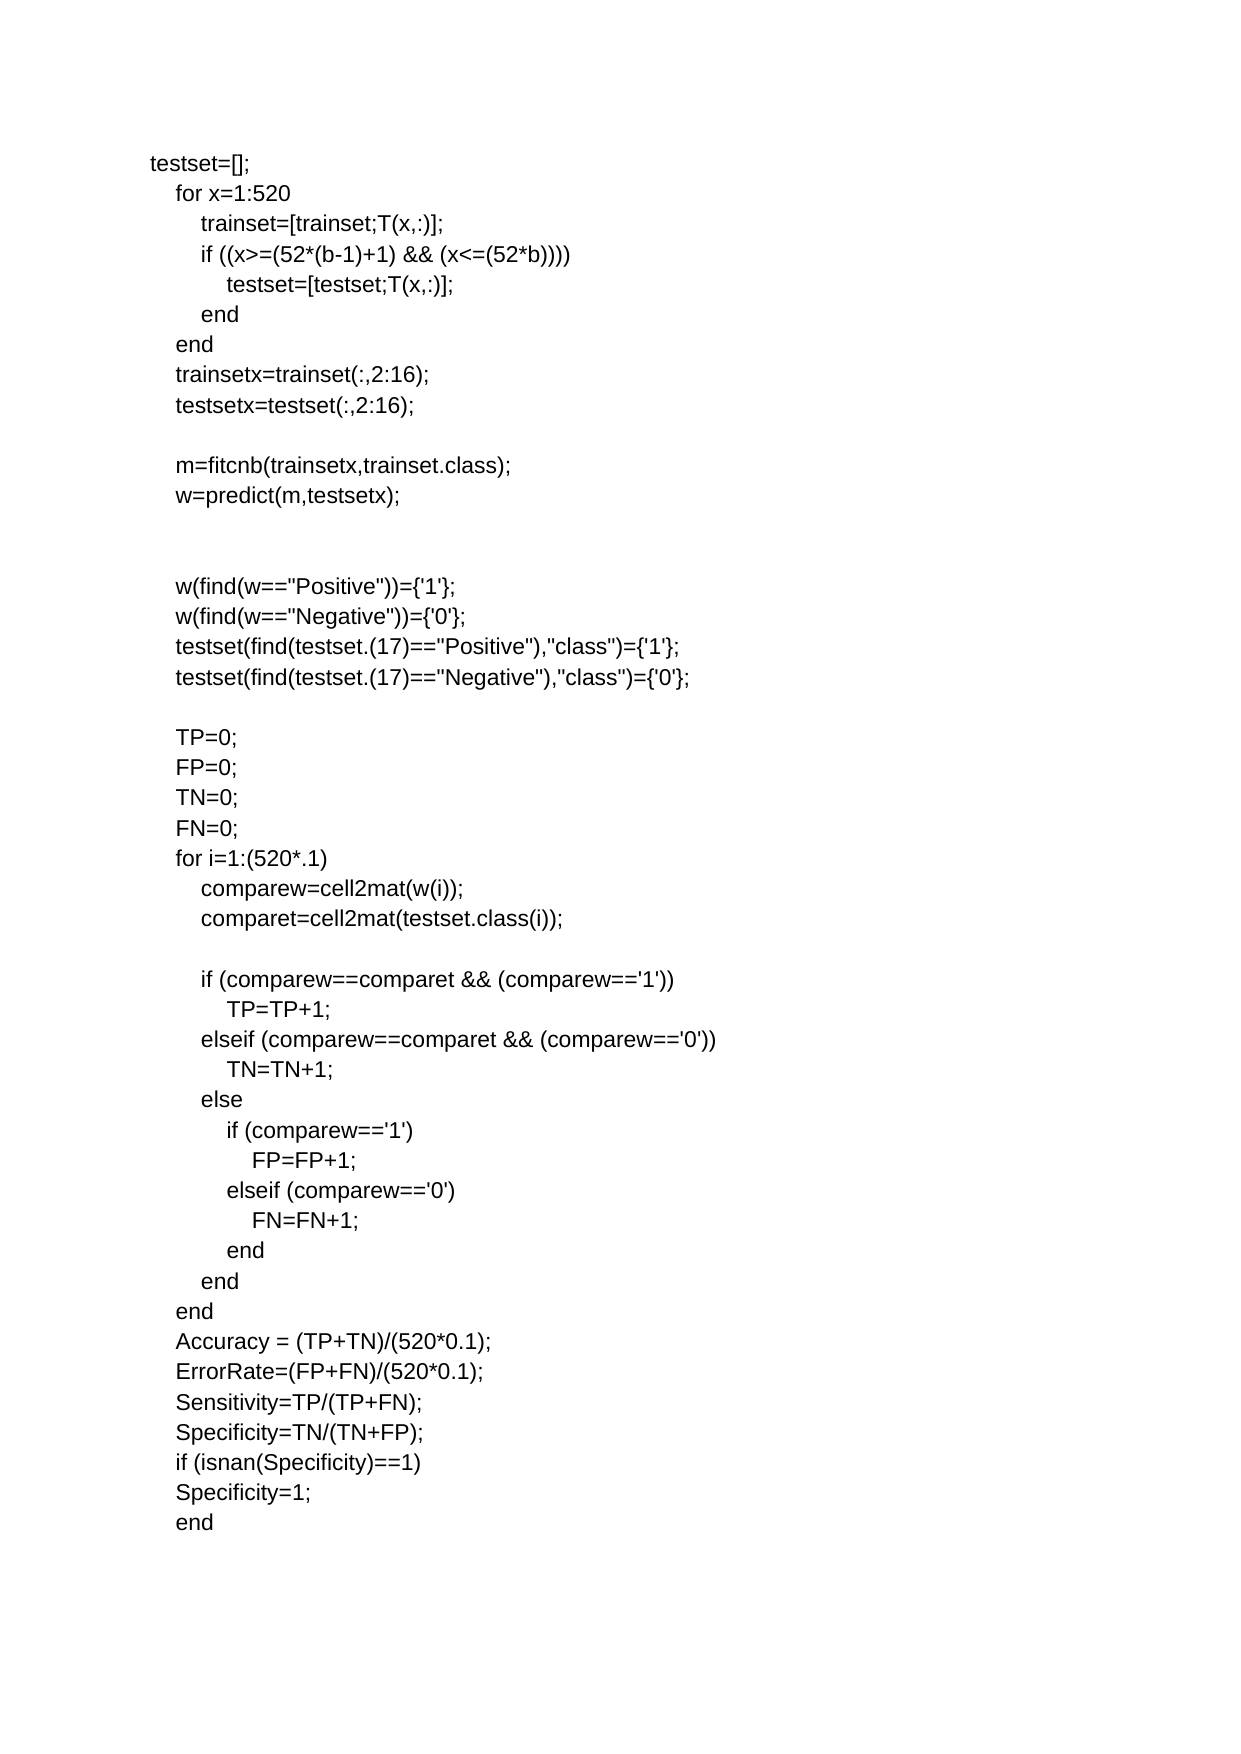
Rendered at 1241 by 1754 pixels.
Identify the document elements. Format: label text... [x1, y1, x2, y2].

text TP=0; [150, 724, 1090, 750]
text if (comparew=='1') [150, 1117, 1090, 1143]
text testsetx=testset(:,2:16); [150, 392, 1090, 418]
text trainsetx=trainset(:,2:16); [150, 361, 1090, 388]
text w=predict(m,testsetx); [150, 482, 1090, 509]
text Sensitivity=TP/(TP+FN); [150, 1388, 1090, 1415]
text TN=0; [150, 784, 1090, 811]
text testset(find(testset.(17)=="Negative"),"class")={'0'}; [150, 663, 1090, 690]
text w(find(w=="Negative"))={'0'}; [150, 603, 1090, 629]
text FN=FN+1; [150, 1207, 1090, 1234]
text ErrorRate=(FP+FN)/(520*0.1); [150, 1358, 1090, 1385]
text if (isnan(Specificity)==1) [150, 1449, 1090, 1475]
text TN=TN+1; [150, 1056, 1090, 1083]
text testset(find(testset.(17)=="Positive"),"class")={'1'}; [150, 633, 1090, 660]
text trainset=[trainset;T(x,:)]; [150, 210, 1090, 237]
text testset=[testset;T(x,:)]; [150, 271, 1090, 297]
text m=fitcnb(trainsetx,trainset.class); [150, 452, 1090, 478]
text Specificity=TN/(TN+FP); [150, 1419, 1090, 1445]
text FP=0; [150, 754, 1090, 781]
text comparet=cell2mat(testset.class(i)); [150, 905, 1090, 932]
text end [150, 331, 1090, 358]
text FP=FP+1; [150, 1147, 1090, 1173]
text for x=1:520 [150, 180, 1090, 207]
text FN=0; [150, 814, 1090, 841]
text else [150, 1086, 1090, 1113]
text if ((x>=(52*(b-1)+1) && (x<=(52*b)))) [150, 241, 1090, 267]
text Specificity=1; [150, 1479, 1090, 1506]
text end [150, 301, 1090, 327]
text end [150, 1298, 1090, 1324]
text end [150, 1237, 1090, 1264]
text for i=1:(520*.1) [150, 845, 1090, 871]
text elseif (comparew=='0') [150, 1177, 1090, 1203]
text testset=[]; [150, 150, 1090, 176]
text if (comparew==comparet && (comparew=='1')) [150, 966, 1090, 992]
text comparew=cell2mat(w(i)); [150, 875, 1090, 901]
text w(find(w=="Positive"))={'1'}; [150, 573, 1090, 599]
text TP=TP+1; [150, 996, 1090, 1022]
text elseif (comparew==comparet && (comparew=='0')) [150, 1026, 1090, 1052]
text Accuracy = (TP+TN)/(520*0.1); [150, 1328, 1090, 1354]
text end [150, 1268, 1090, 1294]
text end [150, 1509, 1090, 1536]
